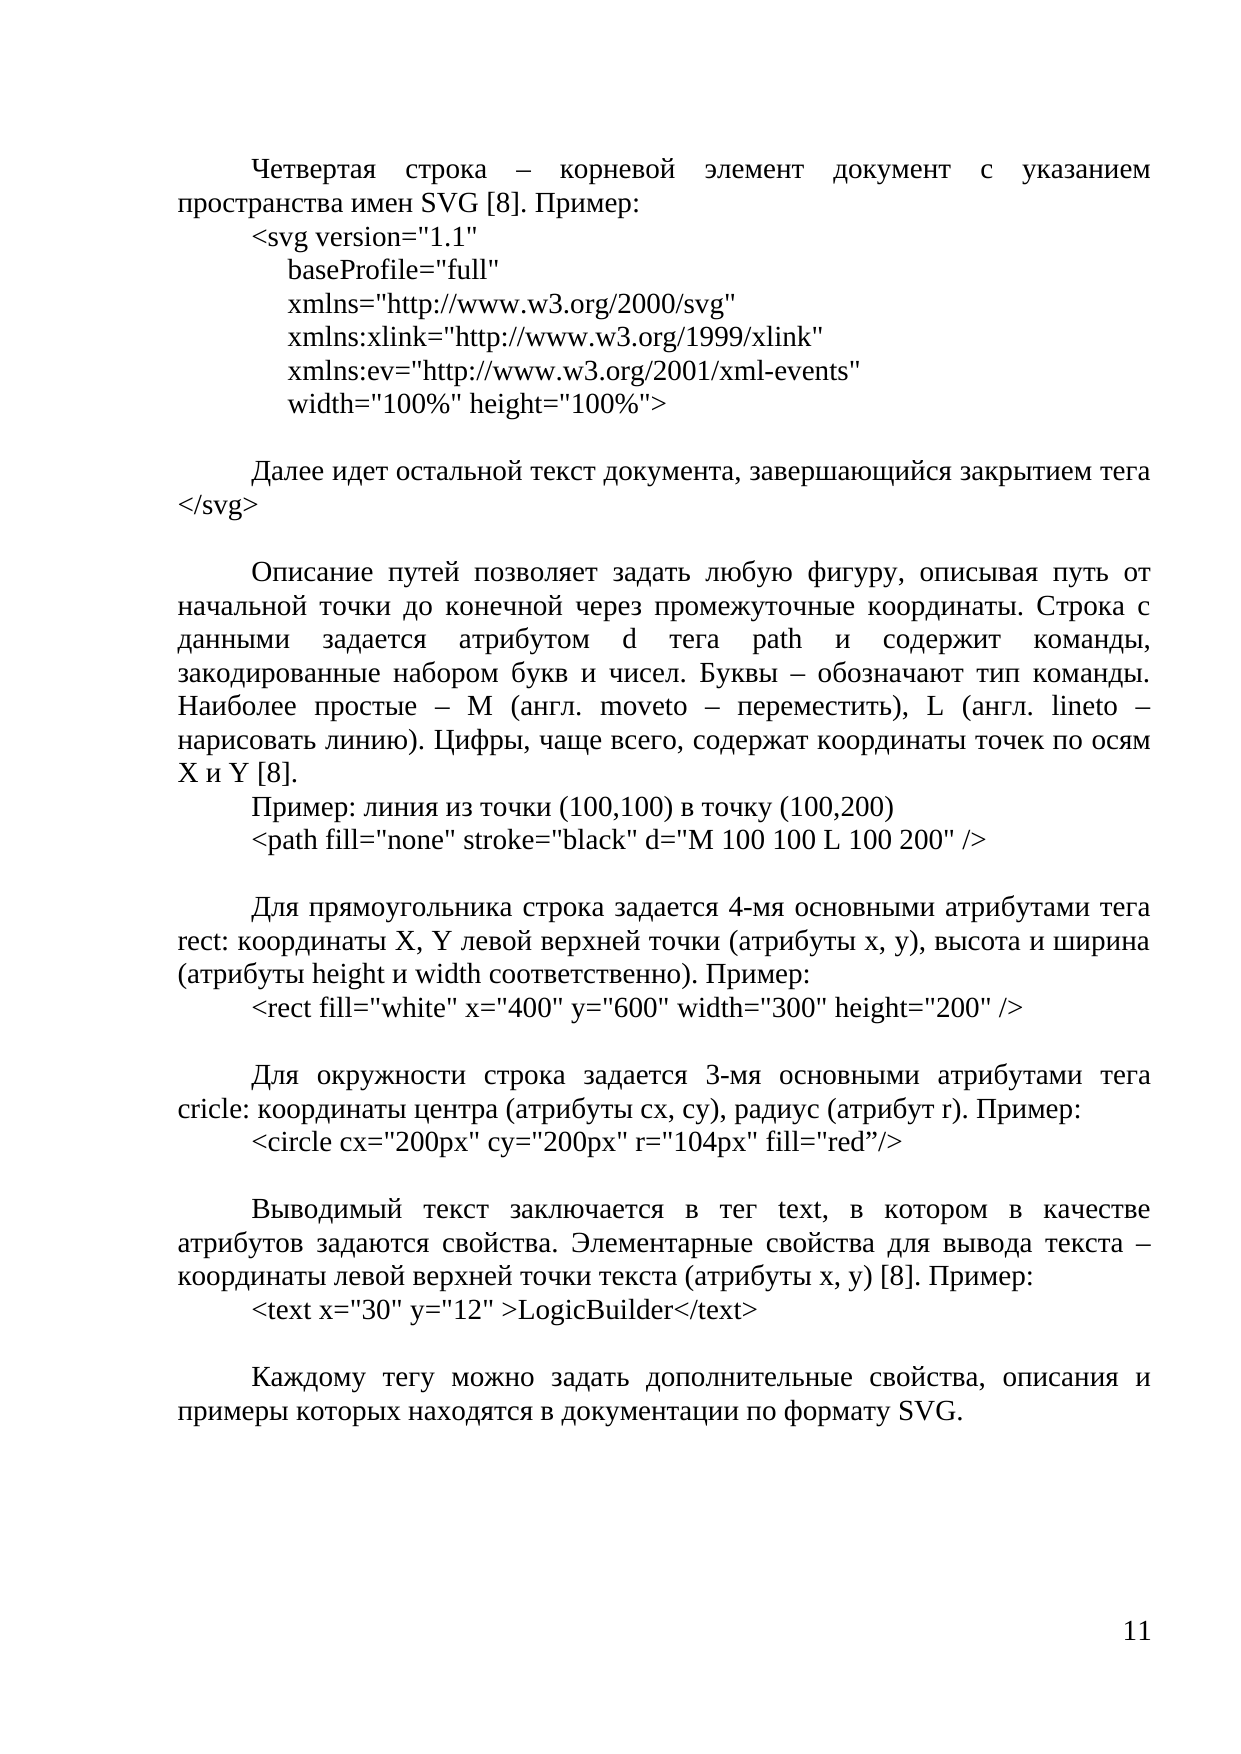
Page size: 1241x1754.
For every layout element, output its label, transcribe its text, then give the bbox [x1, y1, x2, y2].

text Выводимый текст заключается в тег text, в котором в качестве атрибутов задаются свойства. Элементарные свойства для вывода текста – координаты левой верхней точки текста (атрибуты x, y) [8]. Пример: [177, 1191, 1152, 1292]
text width="100%" height="100%"> [177, 386, 1152, 420]
text baseProfile="full" [177, 252, 1152, 286]
text Далее идет остальной текст документа, завершающийся закрытием тега </svg> [177, 453, 1152, 521]
text xmlns:xlink="http://www.w3.org/1999/xlink" [177, 319, 1152, 353]
text Пример: линия из точки (100,100) в точку (100,200) [177, 789, 1152, 822]
text Каждому тегу можно задать дополнительные свойства, описания и примеры которых находятся в документации по формату SVG. [177, 1359, 1152, 1426]
text xmlns:ev="http://www.w3.org/2001/xml-events" [177, 353, 1152, 386]
text xmlns="http://www.w3.org/2000/svg" [177, 286, 1152, 319]
text Описание путей позволяет задать любую фигуру, описывая путь от начальной точки до конечной через промежуточные координаты. Строка с данными задается атрибутом d тега path и содержит команды, закодированные набором букв и чисел. Буквы – обозначают тип команды. Наиболее простые – M (англ. moveto – переместить), L (англ. lineto – нарисовать линию). Цифры, чаще всего, содержат координаты точек по осям X и Y [8]. [177, 554, 1152, 789]
text <rect fill="white" x="400" y="600" width="300" height="200" /> [177, 990, 1152, 1024]
text <svg version="1.1" [177, 219, 1152, 252]
text Для окружности строка задается 3-мя основными атрибутами тега cricle: координаты центра (атрибуты cx, cy), радиус (атрибут r). Пример: [177, 1057, 1152, 1124]
text Для прямоугольника строка задается 4-мя основными атрибутами тега rect: координаты X, Y левой верхней точки (атрибуты x, y), высота и ширина (атрибуты height и width соответственно). Пример: [177, 889, 1152, 990]
text <circle cx="200px" cy="200px" r="104px" fill="red”/> [177, 1124, 1152, 1158]
text Четвертая строка – корневой элемент документ с указанием пространства имен SVG [8]. Пример: [177, 152, 1152, 219]
text <text x="30" y="12" >LogicBuilder</text> [177, 1292, 1152, 1326]
text <path fill="none" stroke="black" d="M 100 100 L 100 200" /> [177, 822, 1152, 856]
